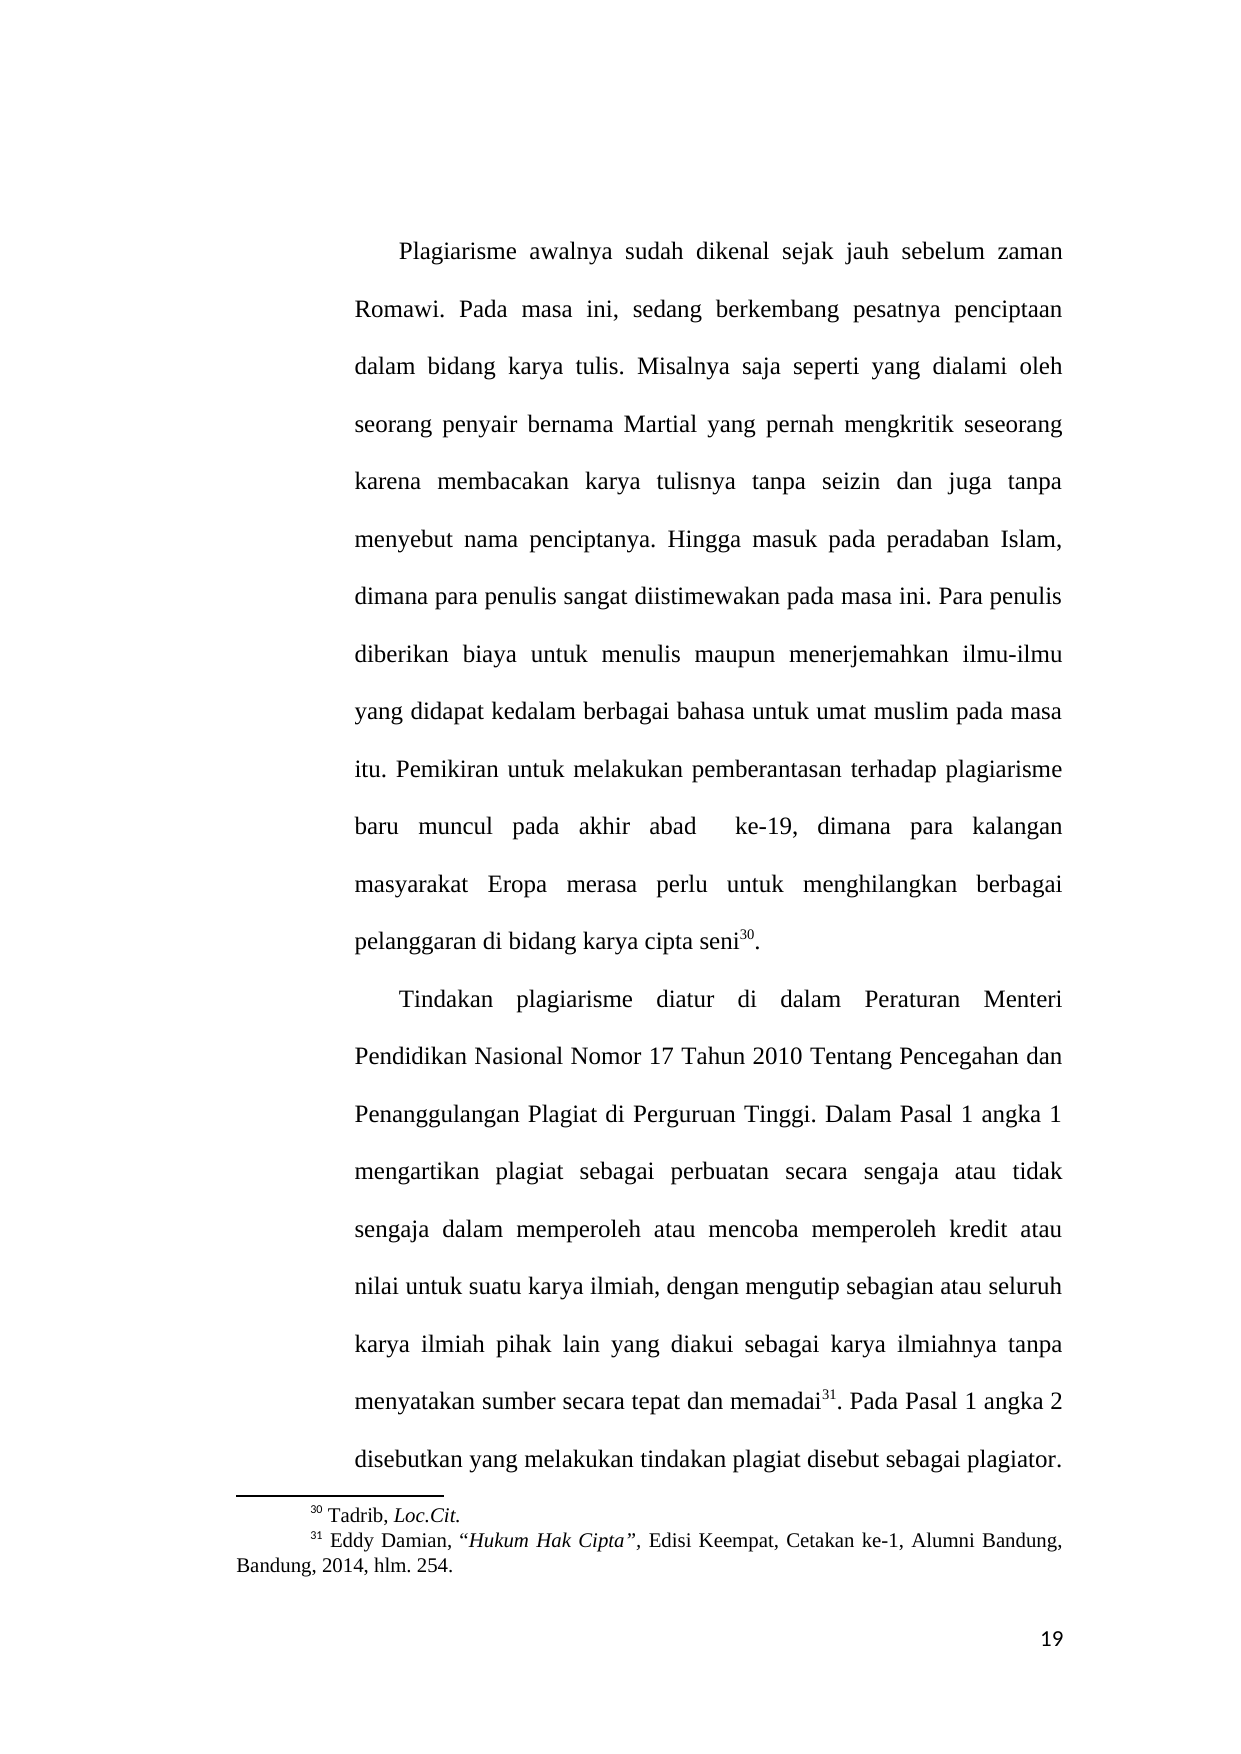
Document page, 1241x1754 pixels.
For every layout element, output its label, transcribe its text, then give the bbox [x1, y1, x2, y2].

list Plagiarisme awalnya sudah dikenal sejak jauh sebelum zaman Romawi. Pada masa ini, sedang berkembang pesatnya penciptaan dalam bidang karya tulis. Misalnya saja seperti yang dialami oleh seorang penyair bernama Martial yang pernah mengkritik seseorang karena membacakan karya tulisnya tanpa seizin dan juga tanpa menyebut nama penciptanya. Hingga masuk pada peradaban Islam, dimana para penulis sangat diistimewakan pada masa ini. Para penulis diberikan biaya untuk menulis maupun menerjemahkan ilmu-ilmu yang didapat kedalam berbagai bahasa untuk umat muslim pada masa itu. Pemikiran untuk melakukan pemberantasan terhadap plagiarisme baru muncul pada akhir abad ke-19, dimana para kalangan masyarakat Eropa merasa perlu untuk menghilangkan berbagai pelanggaran di bidang karya cipta seni. [354, 236, 1063, 955]
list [354, 984, 1063, 1472]
